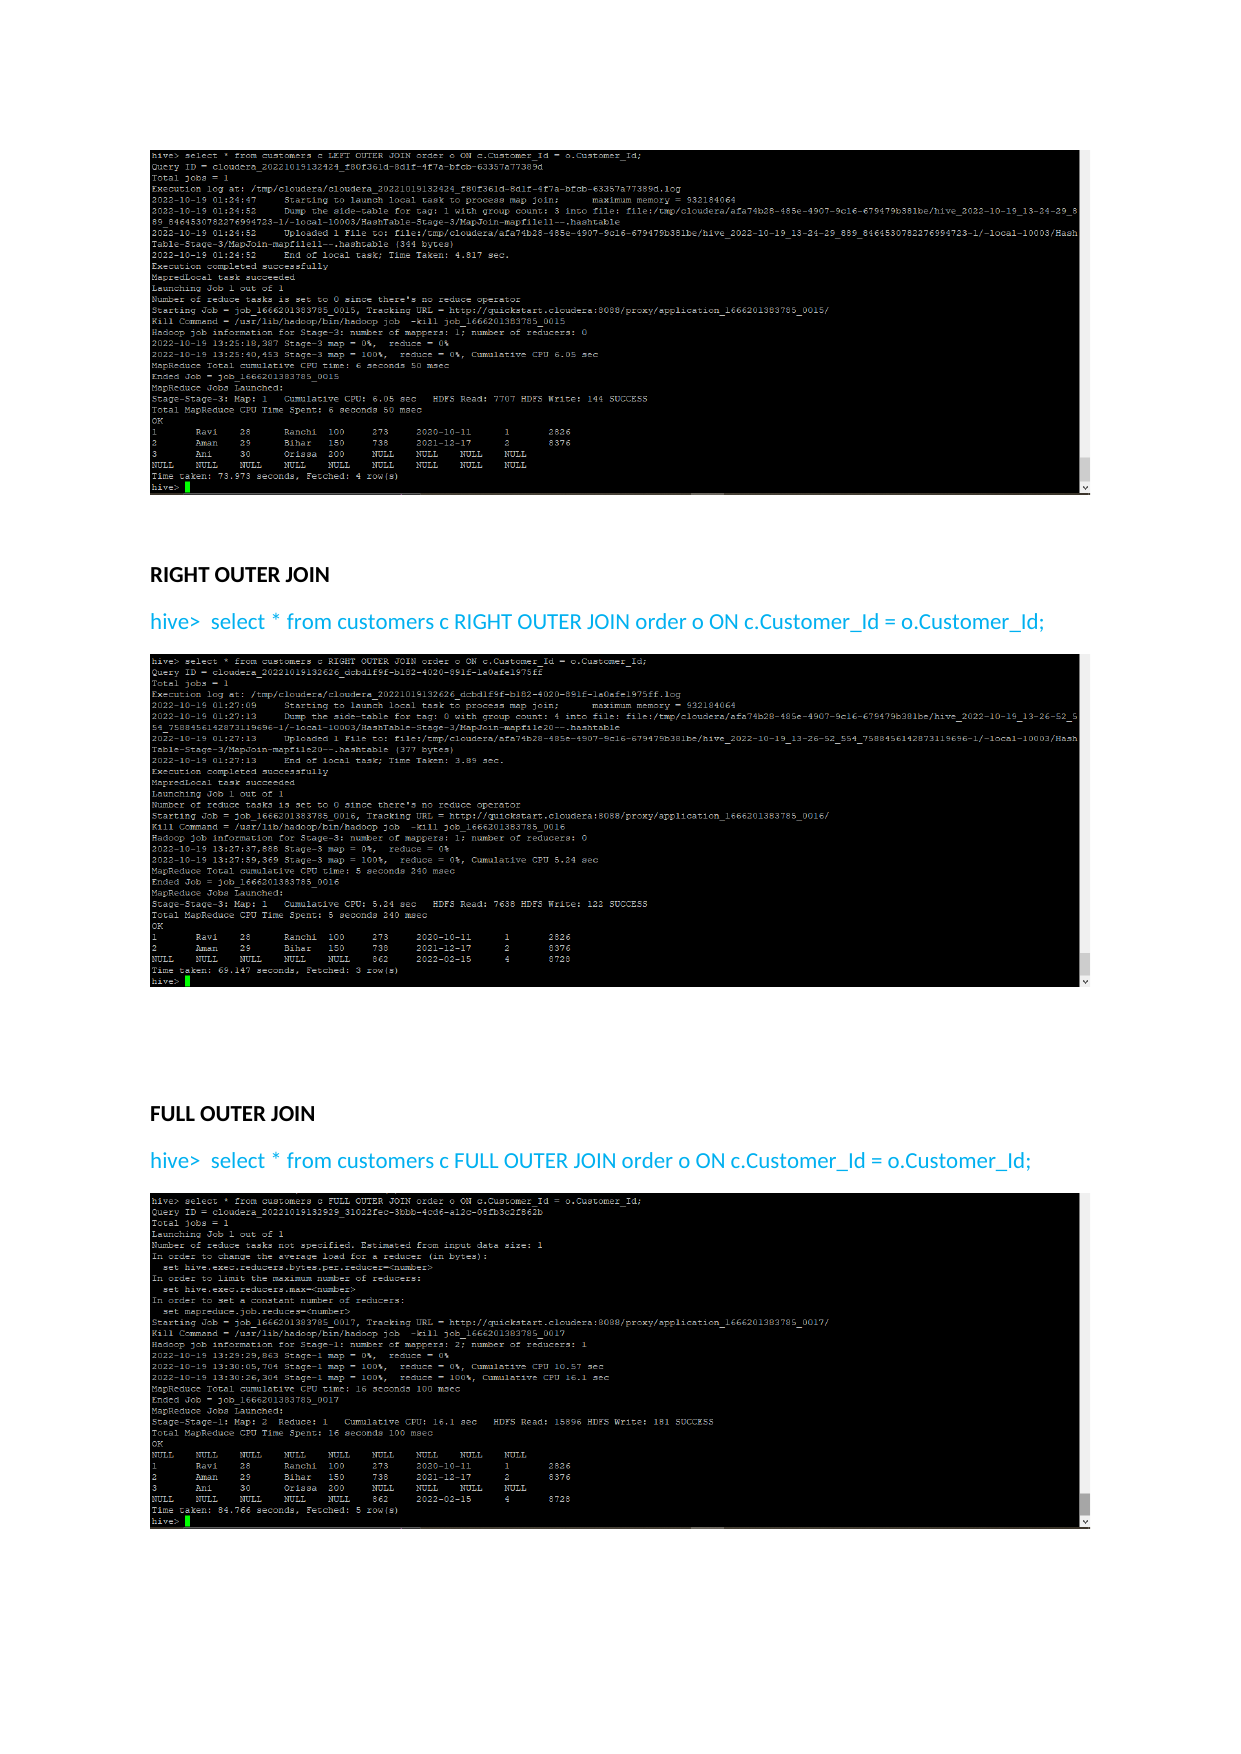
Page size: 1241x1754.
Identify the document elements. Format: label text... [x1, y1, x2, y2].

text hive> select * from customers c FULL OUTER JOIN order o ON c.Customer_Id = o.Customer_Id; [150, 1146, 1090, 1174]
picture [150, 654, 1091, 987]
picture [150, 150, 1091, 495]
text RIGHT OUTER JOIN [150, 561, 1090, 589]
picture [150, 1193, 1091, 1529]
text FULL OUTER JOIN [150, 1099, 1090, 1127]
text hive> select * from customers c RIGHT OUTER JOIN order o ON c.Customer_Id = o.Customer_Id; [150, 607, 1090, 636]
